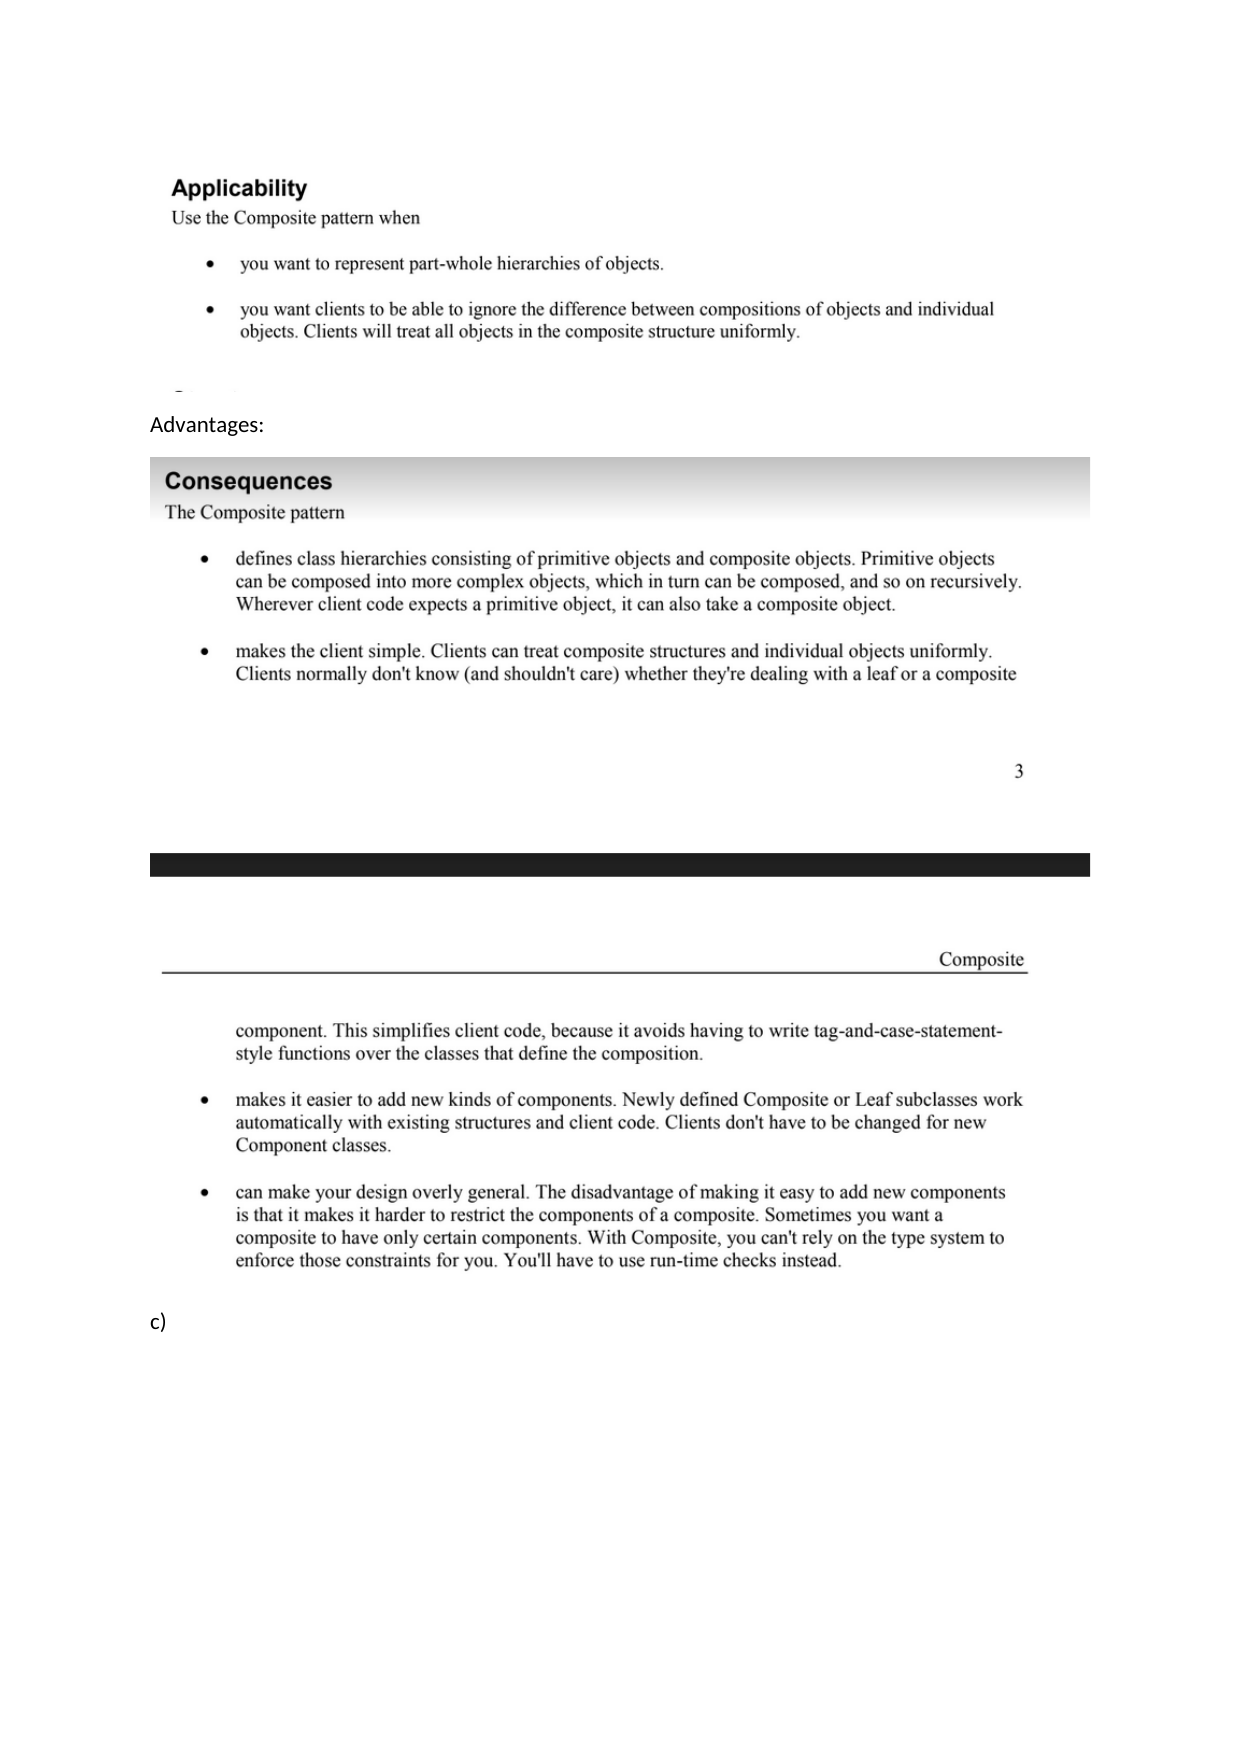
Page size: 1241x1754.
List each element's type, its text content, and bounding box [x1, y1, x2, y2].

text Advantages: [150, 410, 1090, 438]
picture [150, 150, 1091, 392]
picture [150, 457, 1091, 1289]
text c) [150, 1307, 1090, 1336]
